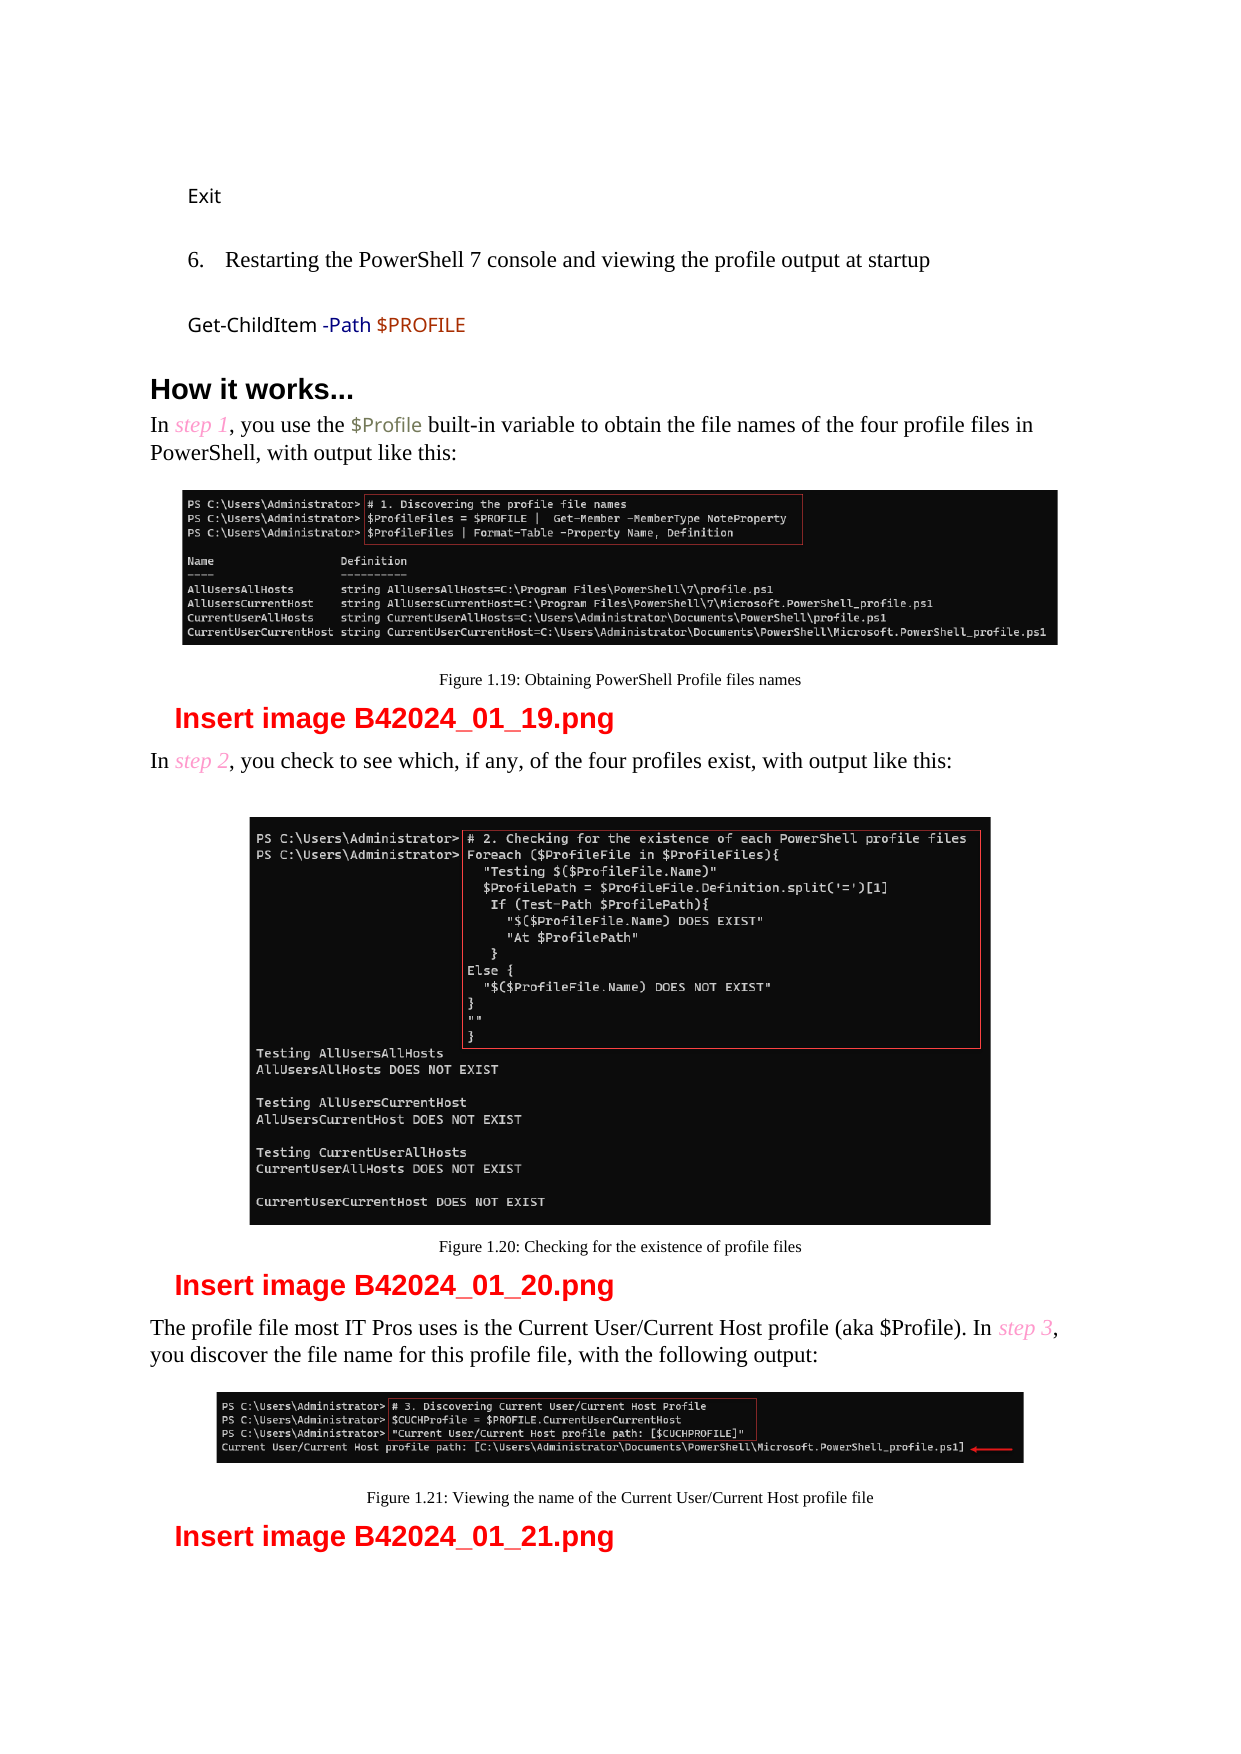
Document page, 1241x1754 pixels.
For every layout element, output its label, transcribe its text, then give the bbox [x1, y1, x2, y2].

picture [249, 817, 991, 1225]
text In step 2, you check to see which, if any, of the four profiles exist, with output like this: [150, 747, 1090, 773]
subtitle How it works... [150, 372, 1090, 405]
text Get-ChildItem -Path $PROFILE [187, 311, 1090, 338]
text The profile file most IT Pros uses is the Current User/Current Host profile (aka $Profile). In step 3, you discover the file name for this profile file, with the following output: [150, 1314, 1090, 1367]
text Insert image B42024_01_21.png [150, 1519, 1090, 1553]
text Restarting the PowerShell 7 console and viewing the profile output at startup [187, 247, 1053, 273]
picture [216, 1392, 1024, 1463]
picture [182, 490, 1058, 645]
text Figure 1.21: Viewing the name of the Current User/Current Host profile file [150, 1488, 1090, 1507]
text Insert image B42024_01_20.png [150, 1268, 1090, 1302]
text Insert image B42024_01_19.png [150, 701, 1090, 735]
text Figure 1.20: Checking for the existence of profile files [150, 1237, 1090, 1256]
text Figure 1.19: Obtaining PowerShell Profile files names [150, 669, 1090, 689]
text Exit [187, 182, 1090, 209]
text In step 1, you use the $Profile built-in variable to obtain the file names of the four profile files in PowerShell, with output like this: [150, 411, 1090, 465]
